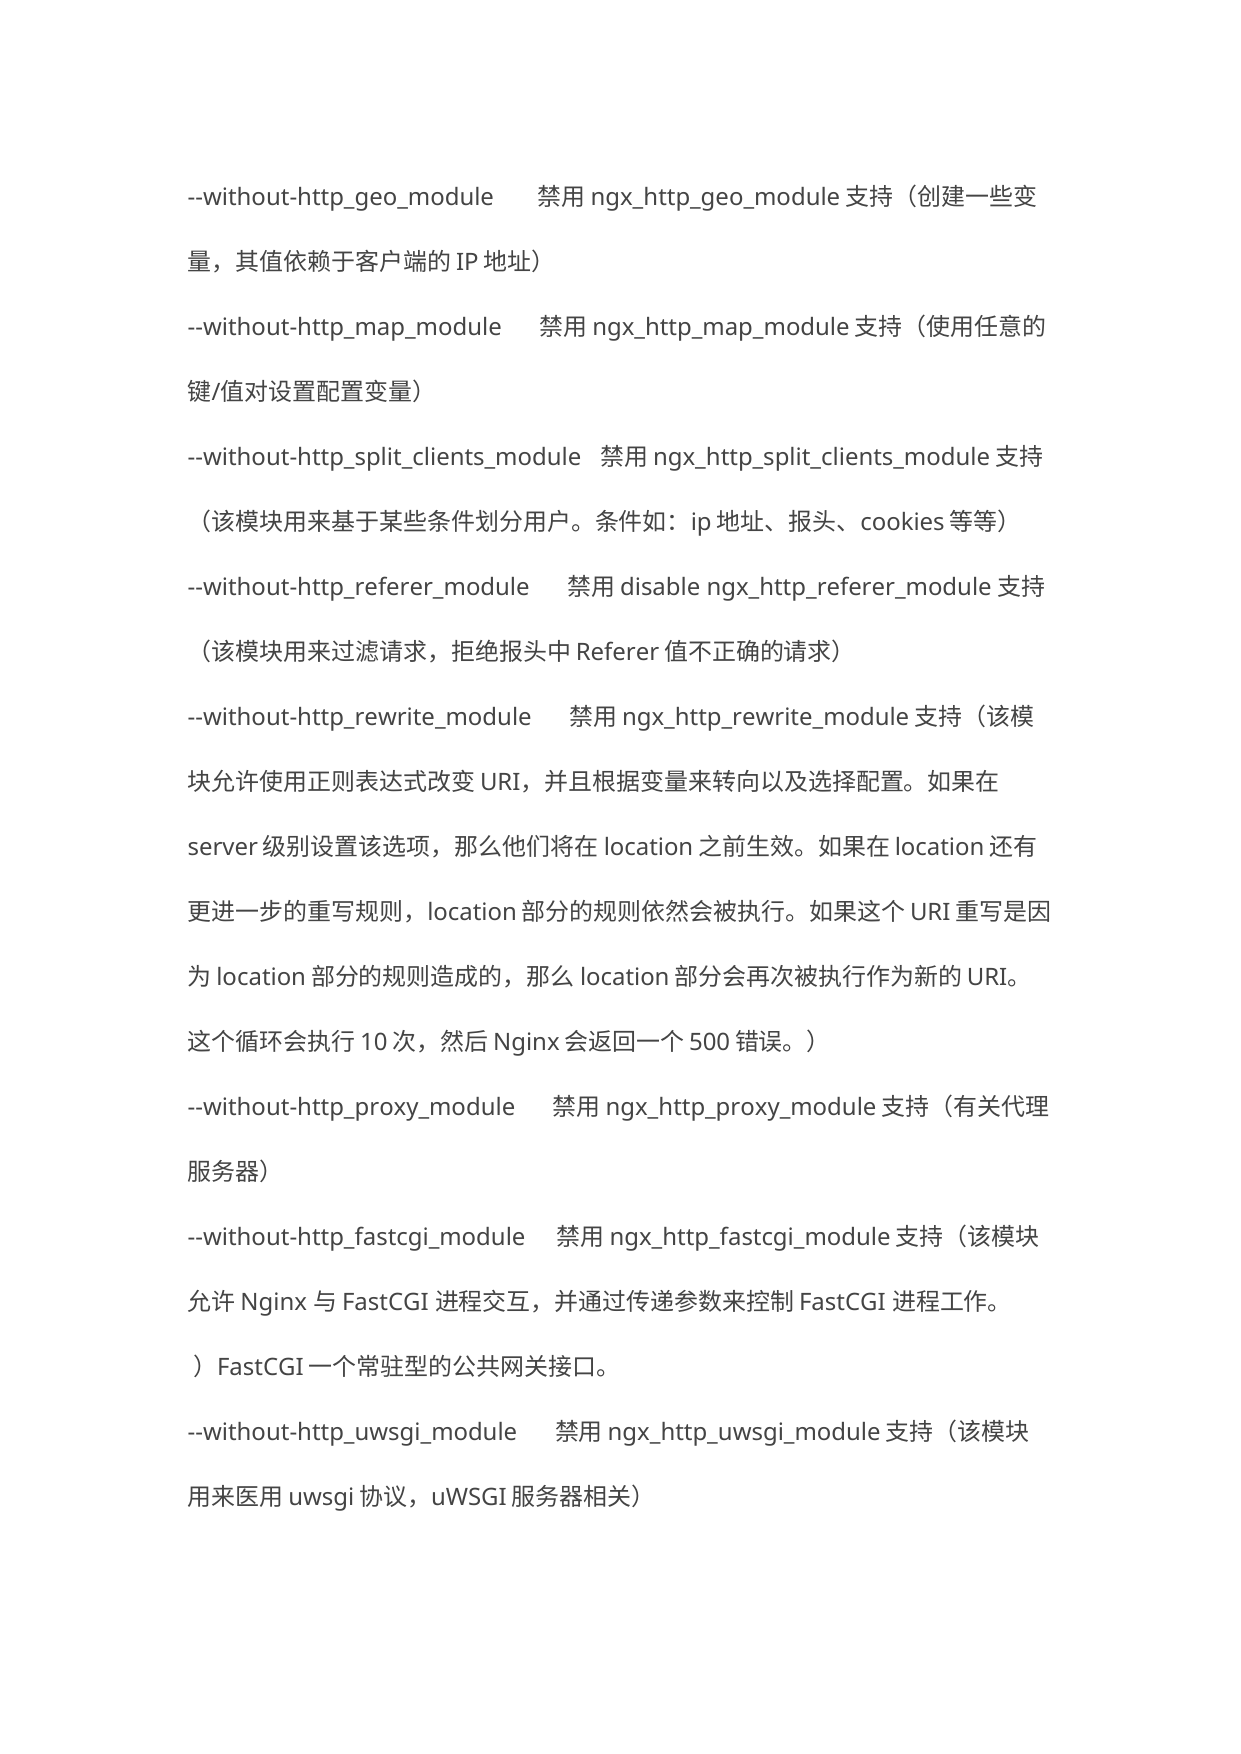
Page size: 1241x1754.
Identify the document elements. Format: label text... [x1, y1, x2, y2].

text --without-http_proxy_module 禁用ngx_http_proxy_module支持（有关代理服务器） [187, 1072, 1053, 1202]
text --without-http_map_module 禁用ngx_http_map_module支持（使用任意的键/值对设置配置变量） [187, 292, 1053, 422]
text --without-http_split_clients_module 禁用ngx_http_split_clients_module支持（该模块用来基于某些条件划分用户。条件如：ip地址、报头、cookies等等） [187, 422, 1053, 552]
text --without-http_fastcgi_module 禁用ngx_http_fastcgi_module支持（该模块允许Nginx 与FastCGI 进程交互，并通过传递参数来控制FastCGI 进程工作。 ）FastCGI一个常驻型的公共网关接口。 [187, 1202, 1053, 1397]
text --without-http_uwsgi_module 禁用ngx_http_uwsgi_module支持（该模块用来医用uwsgi协议，uWSGI服务器相关） [187, 1397, 1053, 1527]
text --without-http_referer_module 禁用disable ngx_http_referer_module支持（该模块用来过滤请求，拒绝报头中Referer值不正确的请求） [187, 552, 1053, 682]
text --without-http_geo_module 禁用ngx_http_geo_module支持（创建一些变量，其值依赖于客户端的IP地址） [187, 162, 1053, 292]
text --without-http_rewrite_module 禁用ngx_http_rewrite_module支持（该模块允许使用正则表达式改变URI，并且根据变量来转向以及选择配置。如果在server级别设置该选项，那么他们将在 location之前生效。如果在location还有更进一步的重写规则，location部分的规则依然会被执行。如果这个URI重写是因为location部分的规则造成的，那么 location部分会再次被执行作为新的URI。 这个循环会执行10次，然后Nginx会返回一个500错误。） [187, 682, 1053, 1072]
